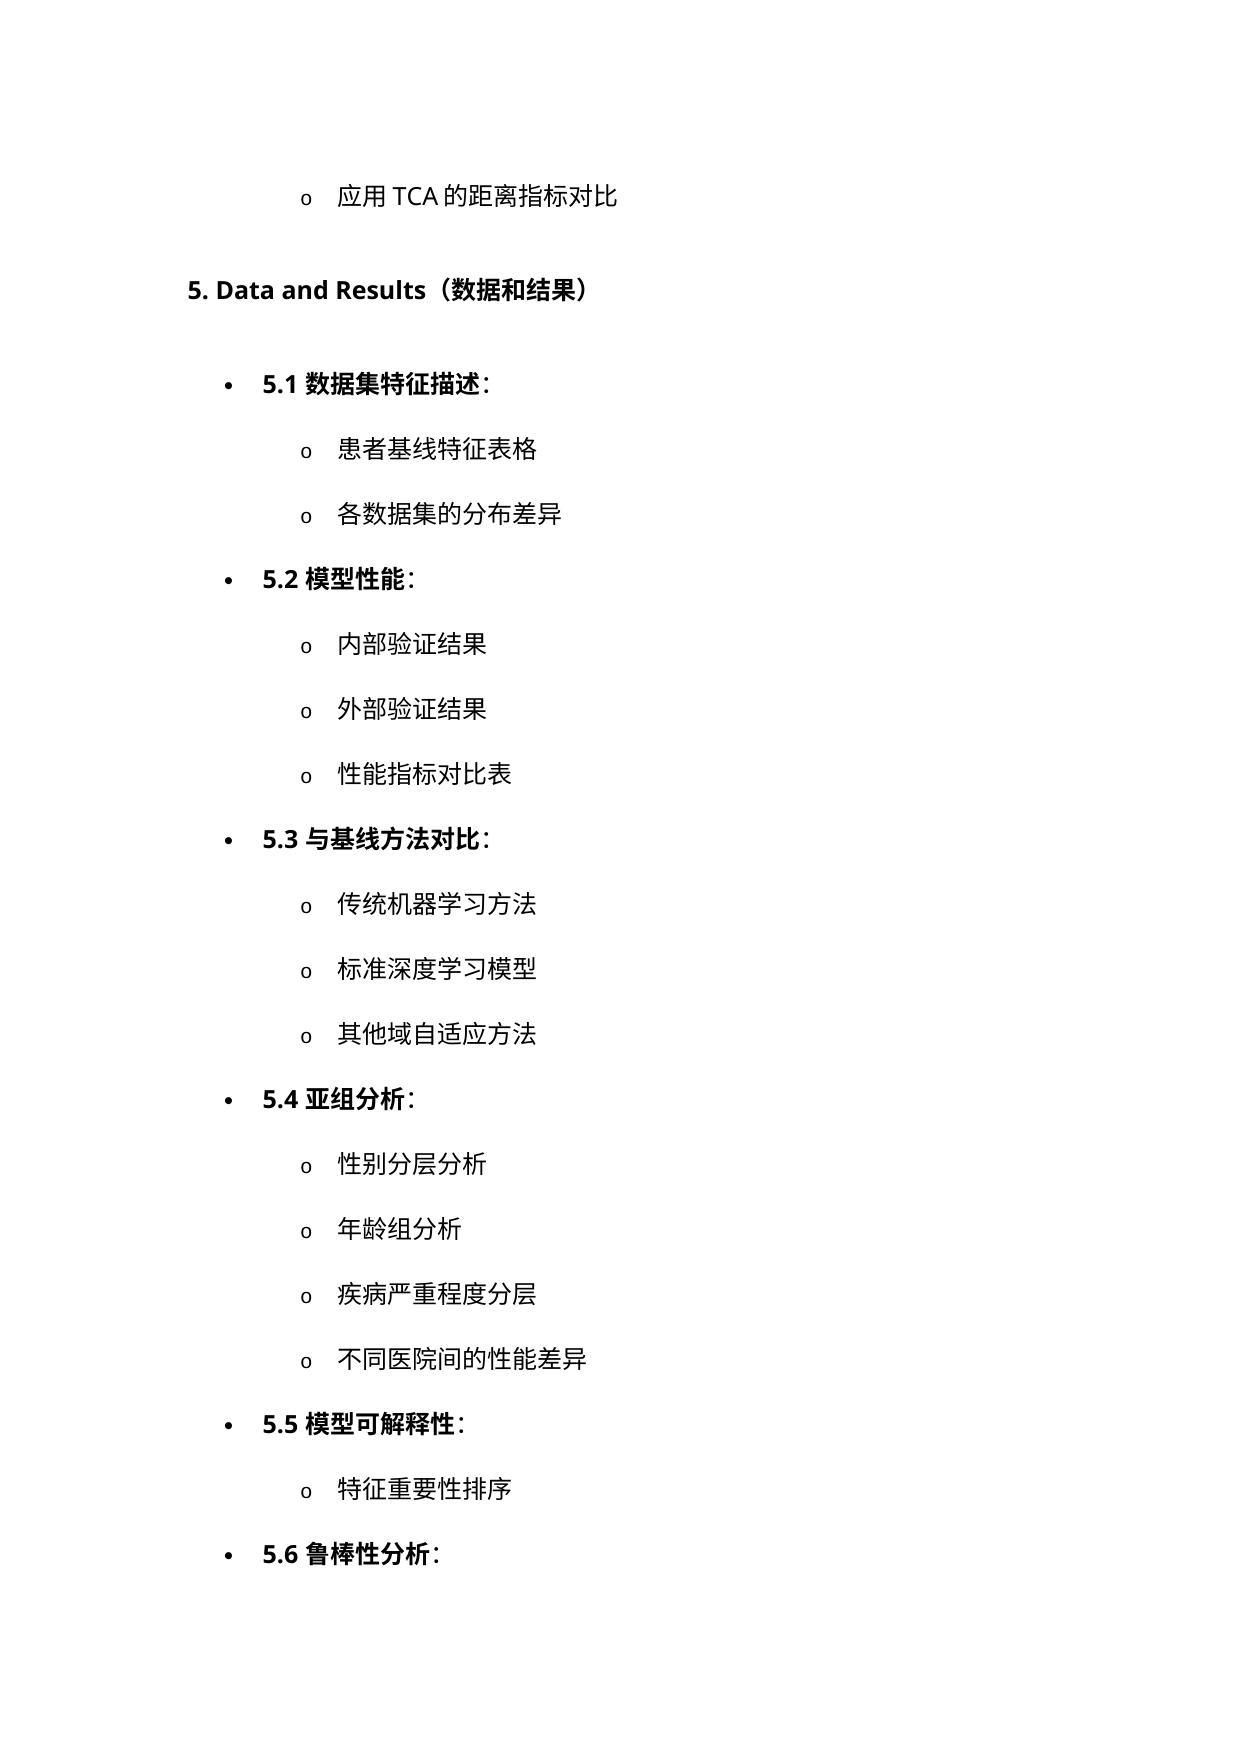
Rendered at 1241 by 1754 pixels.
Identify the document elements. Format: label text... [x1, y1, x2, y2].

list 5.3 与基线方法对比： [225, 805, 1053, 870]
list 内部验证结果 [300, 610, 1053, 675]
list 5.6 鲁棒性分析： [225, 1520, 1053, 1585]
list 特征重要性排序 [300, 1455, 1053, 1520]
list 各数据集的分布差异 [300, 480, 1053, 545]
list 不同医院间的性能差异 [300, 1325, 1053, 1390]
list 患者基线特征表格 [300, 415, 1053, 480]
text 5. Data and Results（数据和结果） [187, 256, 1053, 321]
list 疾病严重程度分层 [300, 1260, 1053, 1325]
list 5.5 模型可解释性： [225, 1390, 1053, 1455]
list 性能指标对比表 [300, 740, 1053, 805]
list 年龄组分析 [300, 1195, 1053, 1260]
list 标准深度学习模型 [300, 935, 1053, 1000]
list 传统机器学习方法 [300, 870, 1053, 935]
list 性别分层分析 [300, 1130, 1053, 1195]
list 应用TCA的距离指标对比 [300, 162, 1053, 227]
list 其他域自适应方法 [300, 1000, 1053, 1065]
list 外部验证结果 [300, 675, 1053, 740]
list 5.4 亚组分析： [225, 1065, 1053, 1130]
list 5.2 模型性能： [225, 545, 1053, 610]
list 5.1 数据集特征描述： [225, 350, 1053, 415]
